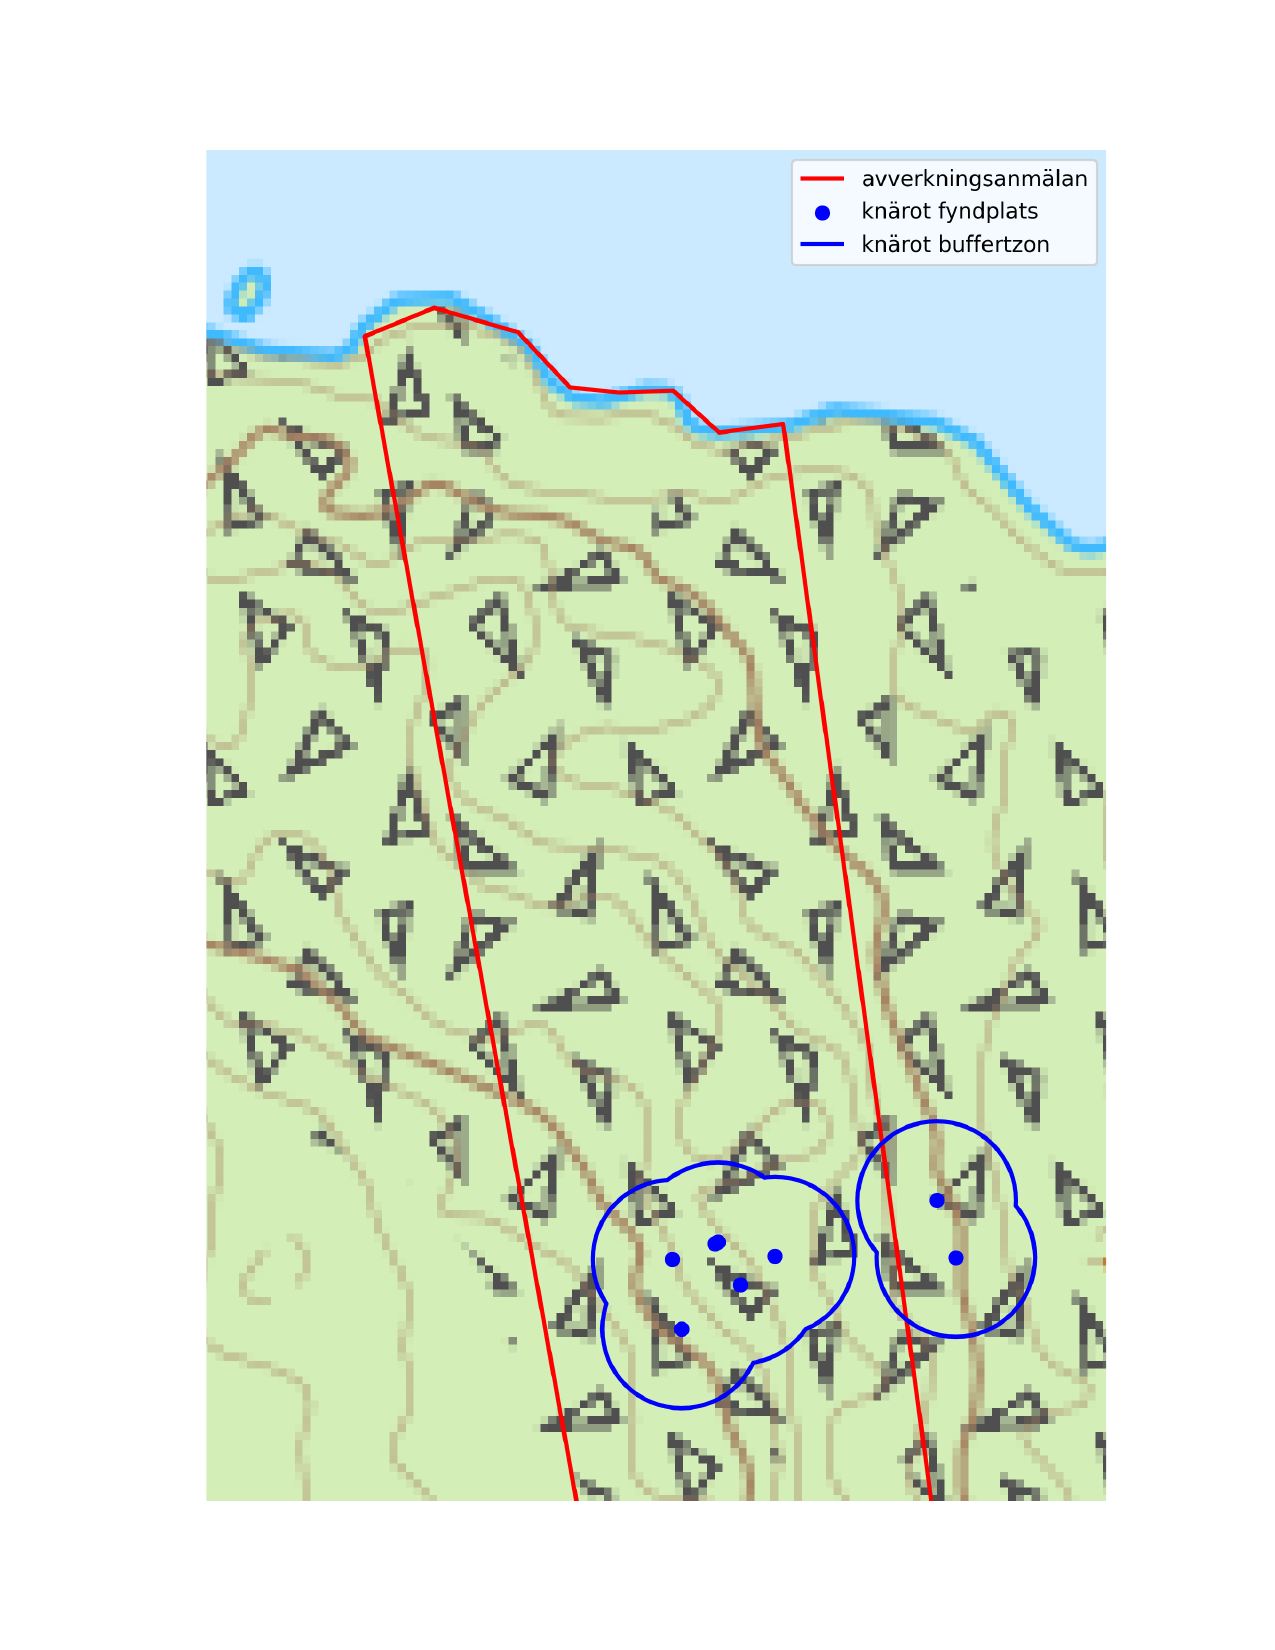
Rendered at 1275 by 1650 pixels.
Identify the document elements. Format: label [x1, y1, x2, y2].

picture [206, 150, 1107, 1501]
